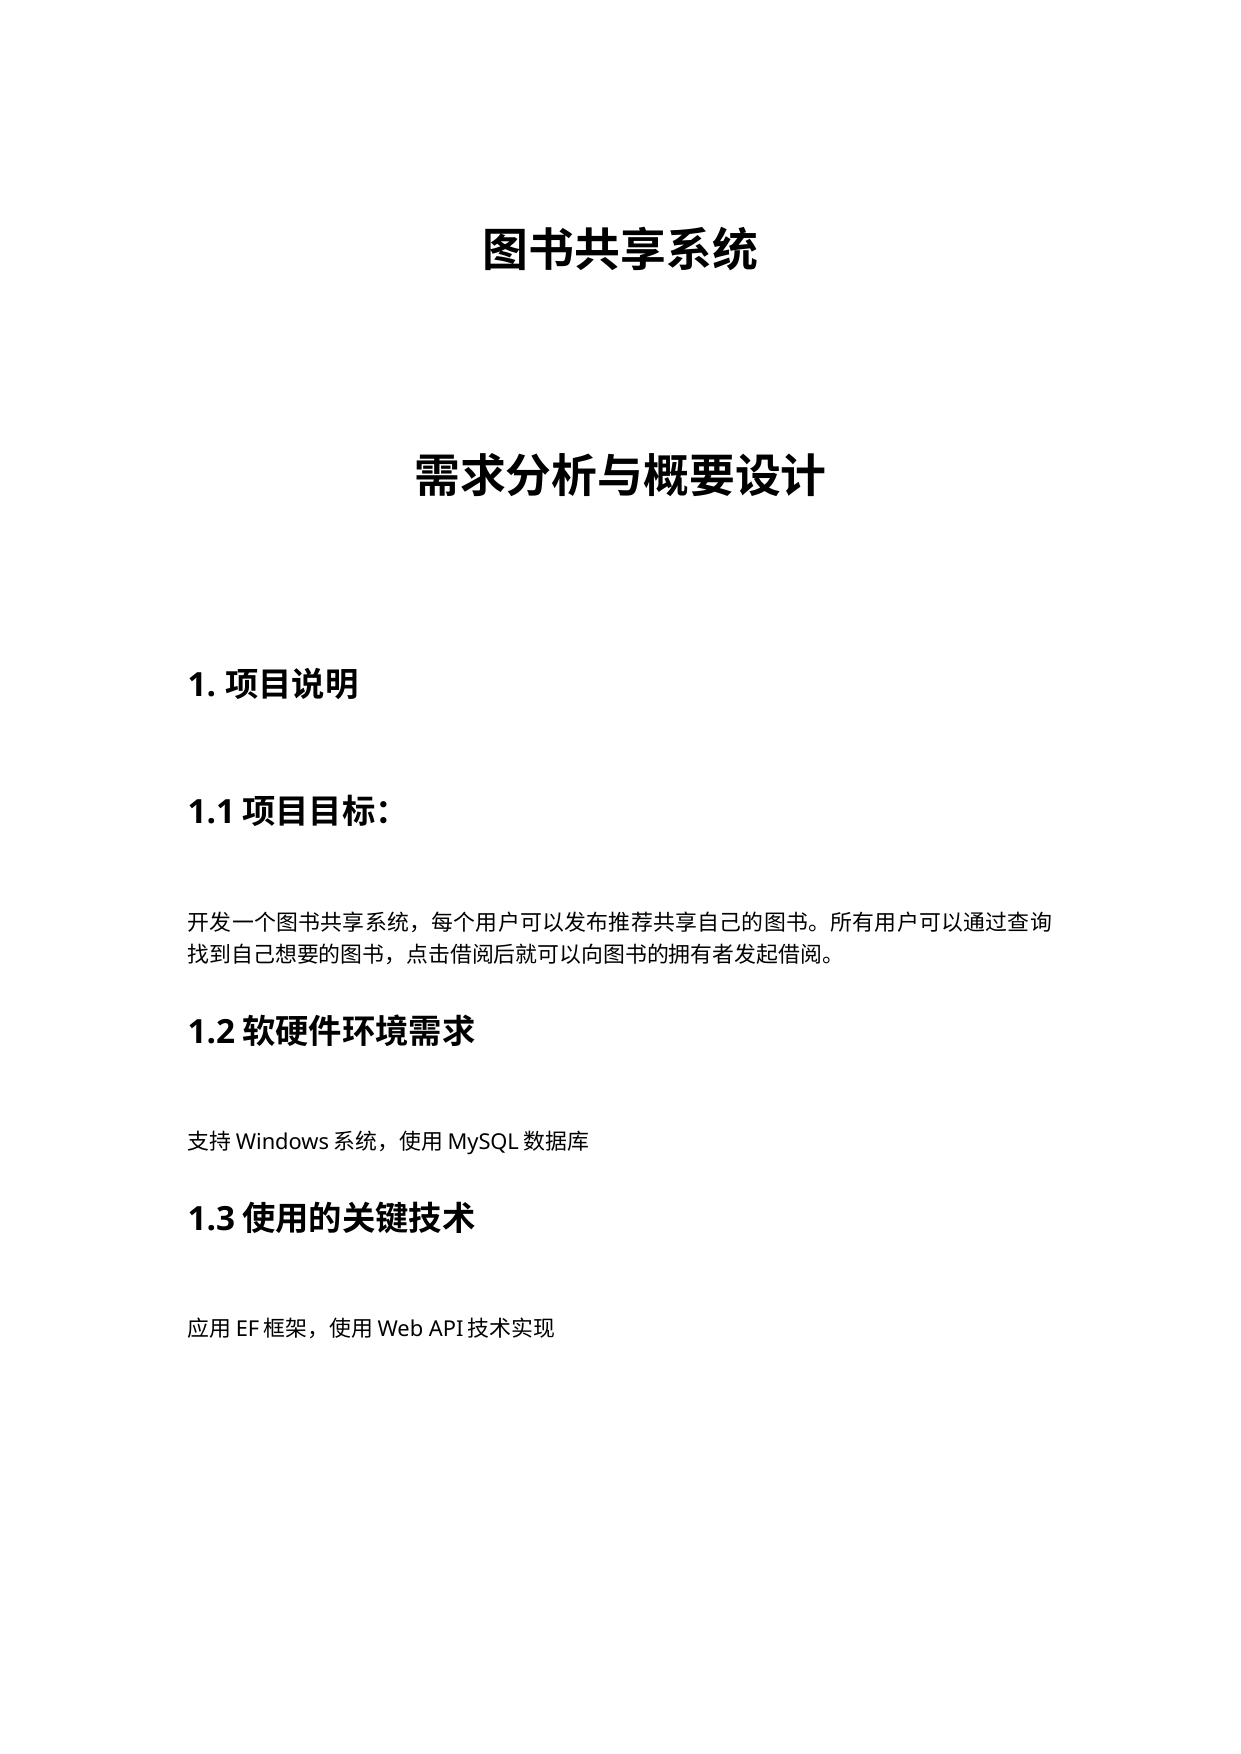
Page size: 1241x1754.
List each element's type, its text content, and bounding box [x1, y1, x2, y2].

text 应用EF框架，使用Web API技术实现 [187, 1311, 1053, 1343]
subtitle 1.2软硬件环境需求 [187, 996, 1053, 1061]
subtitle 1.1项目目标： [187, 777, 1053, 842]
text 开发一个图书共享系统，每个用户可以发布推荐共享自己的图书。所有用户可以通过查询找到自己想要的图书，点击借阅后就可以向图书的拥有者发起借阅。 [187, 904, 1053, 969]
subtitle 图书共享系统 [187, 197, 1053, 295]
subtitle 需求分析与概要设计 [187, 424, 1053, 521]
subtitle 项目说明 [187, 649, 1053, 714]
text 支持Windows系统，使用MySQL数据库 [187, 1123, 1053, 1156]
subtitle 1.3使用的关键技术 [187, 1183, 1053, 1248]
